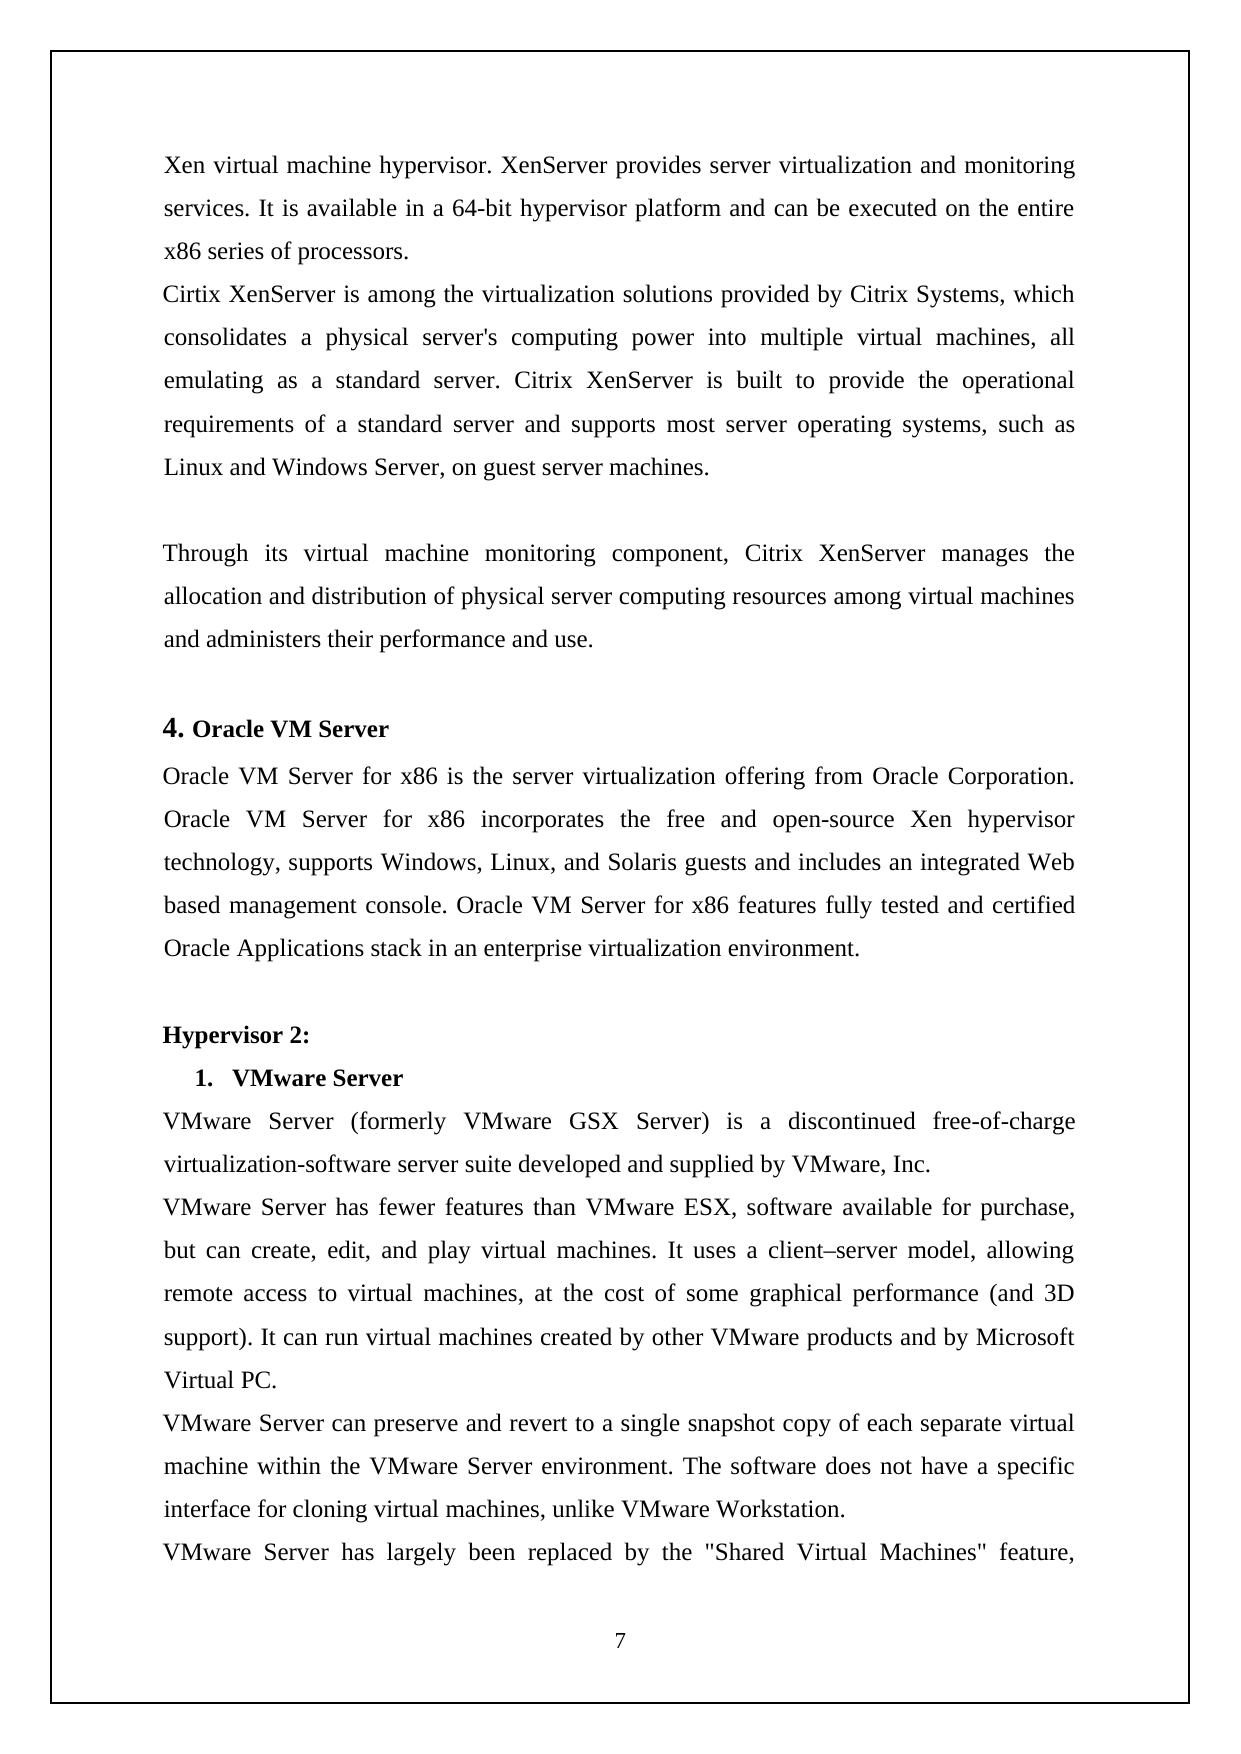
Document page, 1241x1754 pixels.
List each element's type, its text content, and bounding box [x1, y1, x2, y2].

text Oracle VM Server for x86 is the server virtualization offering from Oracle Corporation. Oracle VM Server for x86 incorporates the free and open-source Xen hypervisor technology, supports Windows, Linux, and Solaris guests and includes an integrated Web based management console. Oracle VM Server for x86 features fully tested and certified Oracle Applications stack in an enterprise virtualization environment. [162, 761, 1076, 962]
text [162, 150, 1076, 265]
text VMware Server (formerly VMware GSX Server) is a discontinued free-of-charge virtualization-software server suite developed and supplied by VMware, Inc. [162, 1106, 1076, 1178]
text Cirtix XenServer is among the virtualization solutions provided by Citrix Systems, which consolidates a physical server's computing power into multiple virtual machines, all emulating as a standard server. Citrix XenServer is built to provide the operational requirements of a standard server and supports most server operating systems, such as Linux and Windows Server, on guest server machines. [162, 279, 1076, 481]
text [162, 1537, 1076, 1566]
text Hypervisor 2: [162, 1020, 1076, 1048]
text Through its virtual machine monitoring component, Citrix XenServer manages the allocation and distribution of physical server computing resources among virtual machines and administers their performance and use. [162, 538, 1076, 653]
list Oracle VM Server [162, 711, 1076, 744]
text VMware Server has fewer features than VMware ESX, software available for purchase, but can create, edit, and play virtual machines. It uses a client–server model, allowing remote access to virtual machines, at the cost of some graphical performance (and 3D support). It can run virtual machines created by other VMware products and by Microsoft Virtual PC. [162, 1192, 1076, 1393]
text VMware Server can preserve and revert to a single snapshot copy of each separate virtual machine within the VMware Server environment. The software does not have a specific interface for cloning virtual machines, unlike VMware Workstation. [162, 1408, 1076, 1523]
list VMware Server [194, 1063, 1076, 1092]
